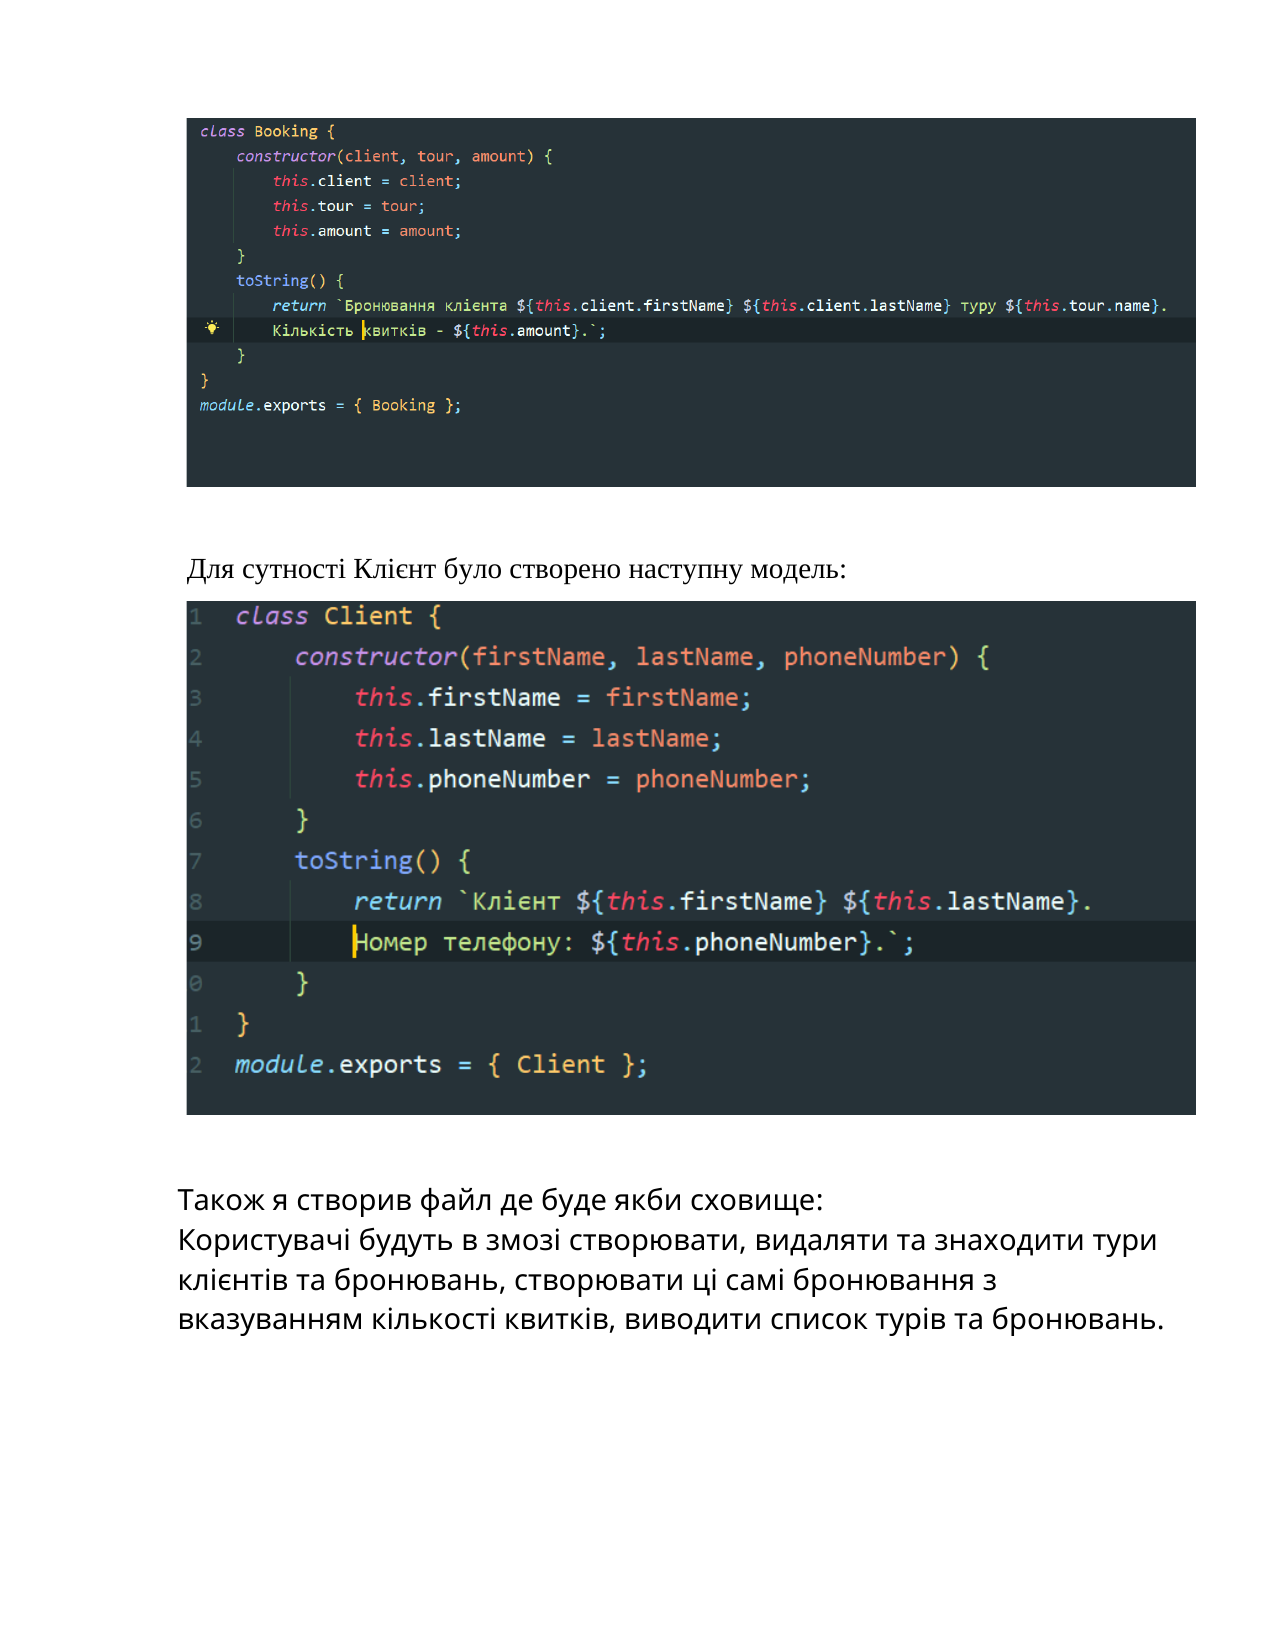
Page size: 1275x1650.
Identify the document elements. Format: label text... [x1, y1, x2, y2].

picture [186, 601, 1196, 1115]
text Також я створив файл де буде якби сховище: [177, 1179, 1186, 1219]
text клієнтів та бронювань, створювати ці самі бронювання з вказуванням кількості квитків, виводити список турів та бронювань. [177, 1259, 1186, 1338]
text Користувачі будуть в змозі створювати, видаляти та знаходити тури [177, 1219, 1186, 1259]
text Для сутності Клієнт було створено наступну модель: [187, 551, 1186, 585]
picture [186, 118, 1196, 487]
